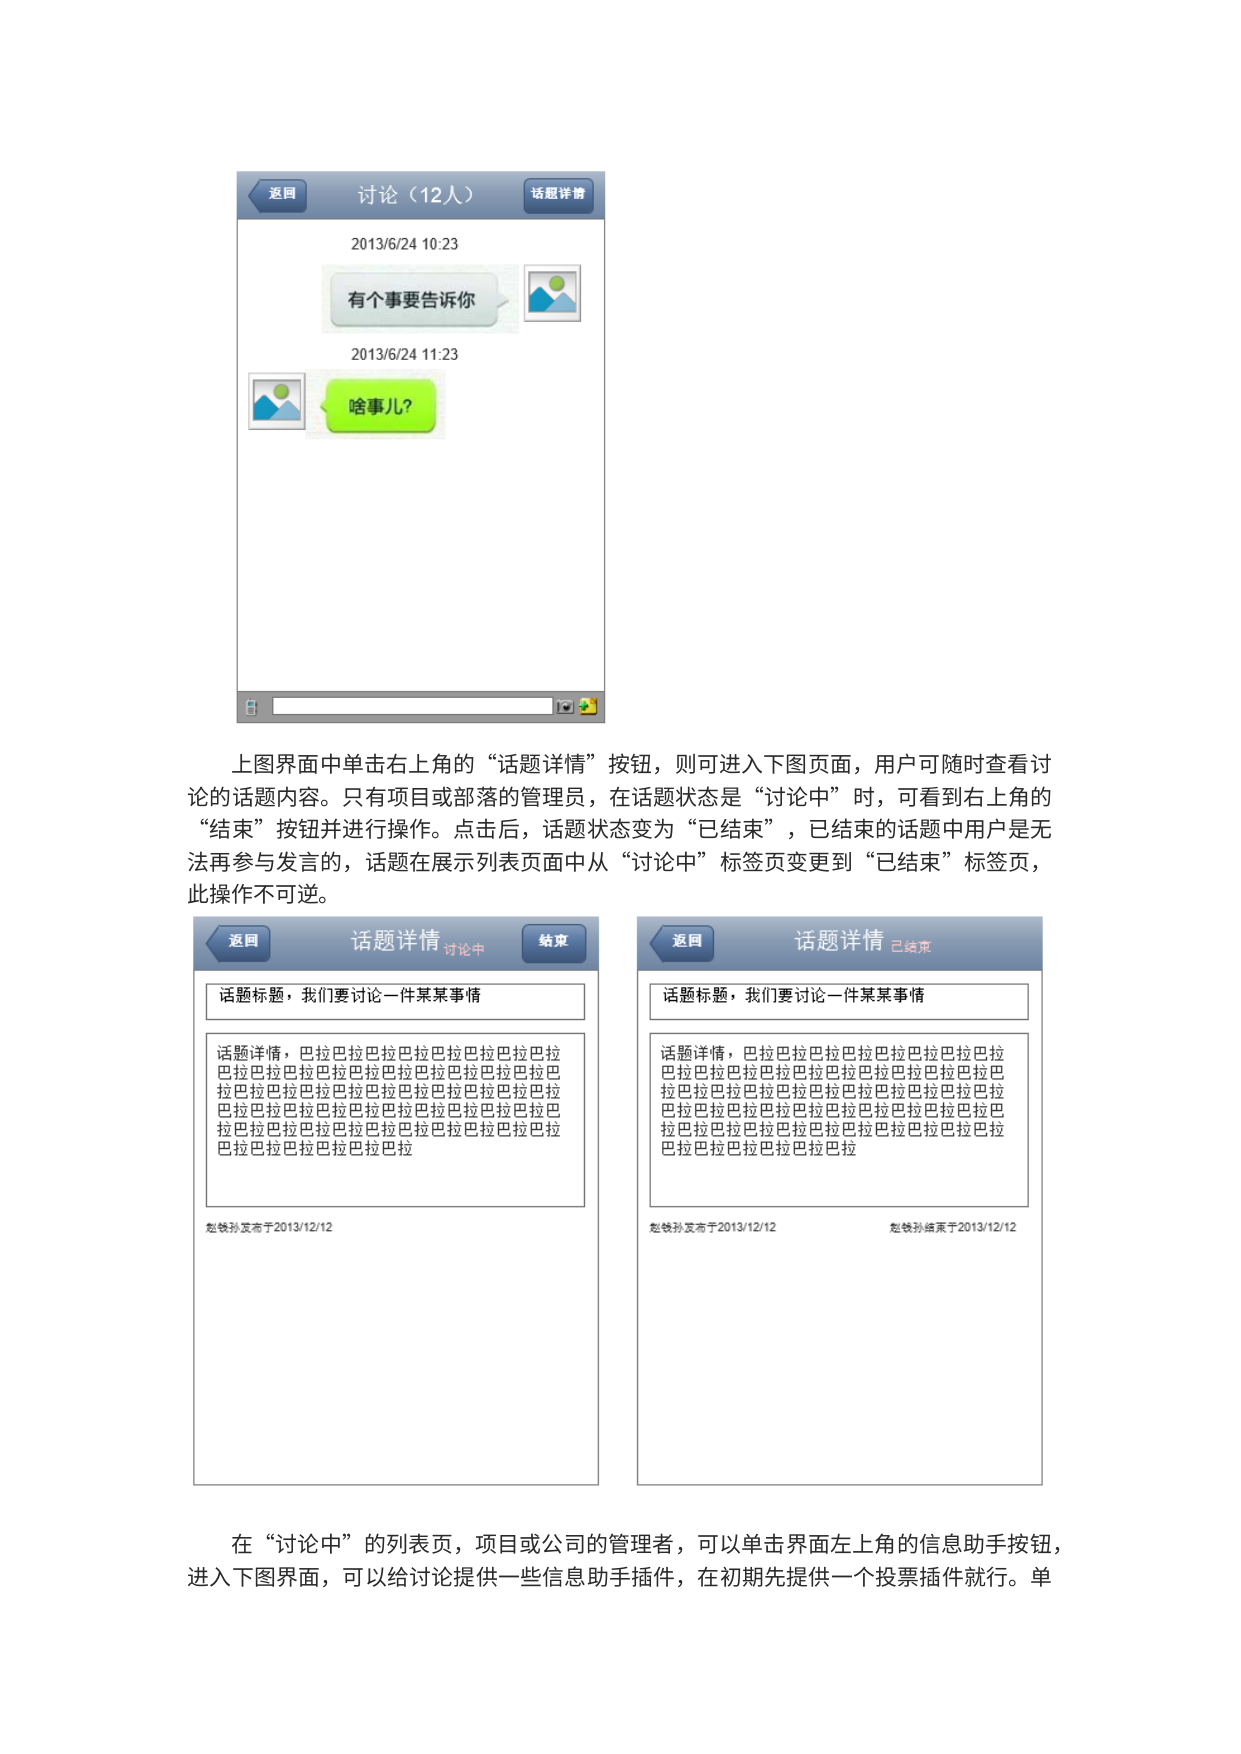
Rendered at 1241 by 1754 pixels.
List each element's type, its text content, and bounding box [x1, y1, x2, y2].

text 上图界面中单击右上角的“话题详情”按钮，则可进入下图页面，用户可随时查看讨论的话题内容。只有项目或部落的管理员，在话题状态是“讨论中”时，可看到右上角的“结束”按钮并进行操作。点击后，话题状态变为“已结束”，已结束的话题中用户是无法再参与发言的，话题在展示列表页面中从“讨论中”标签页变更到“已结束”标签页，此操作不可逆。 [187, 747, 1053, 909]
picture [231, 162, 611, 729]
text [187, 1527, 1053, 1592]
picture [187, 909, 1053, 1497]
